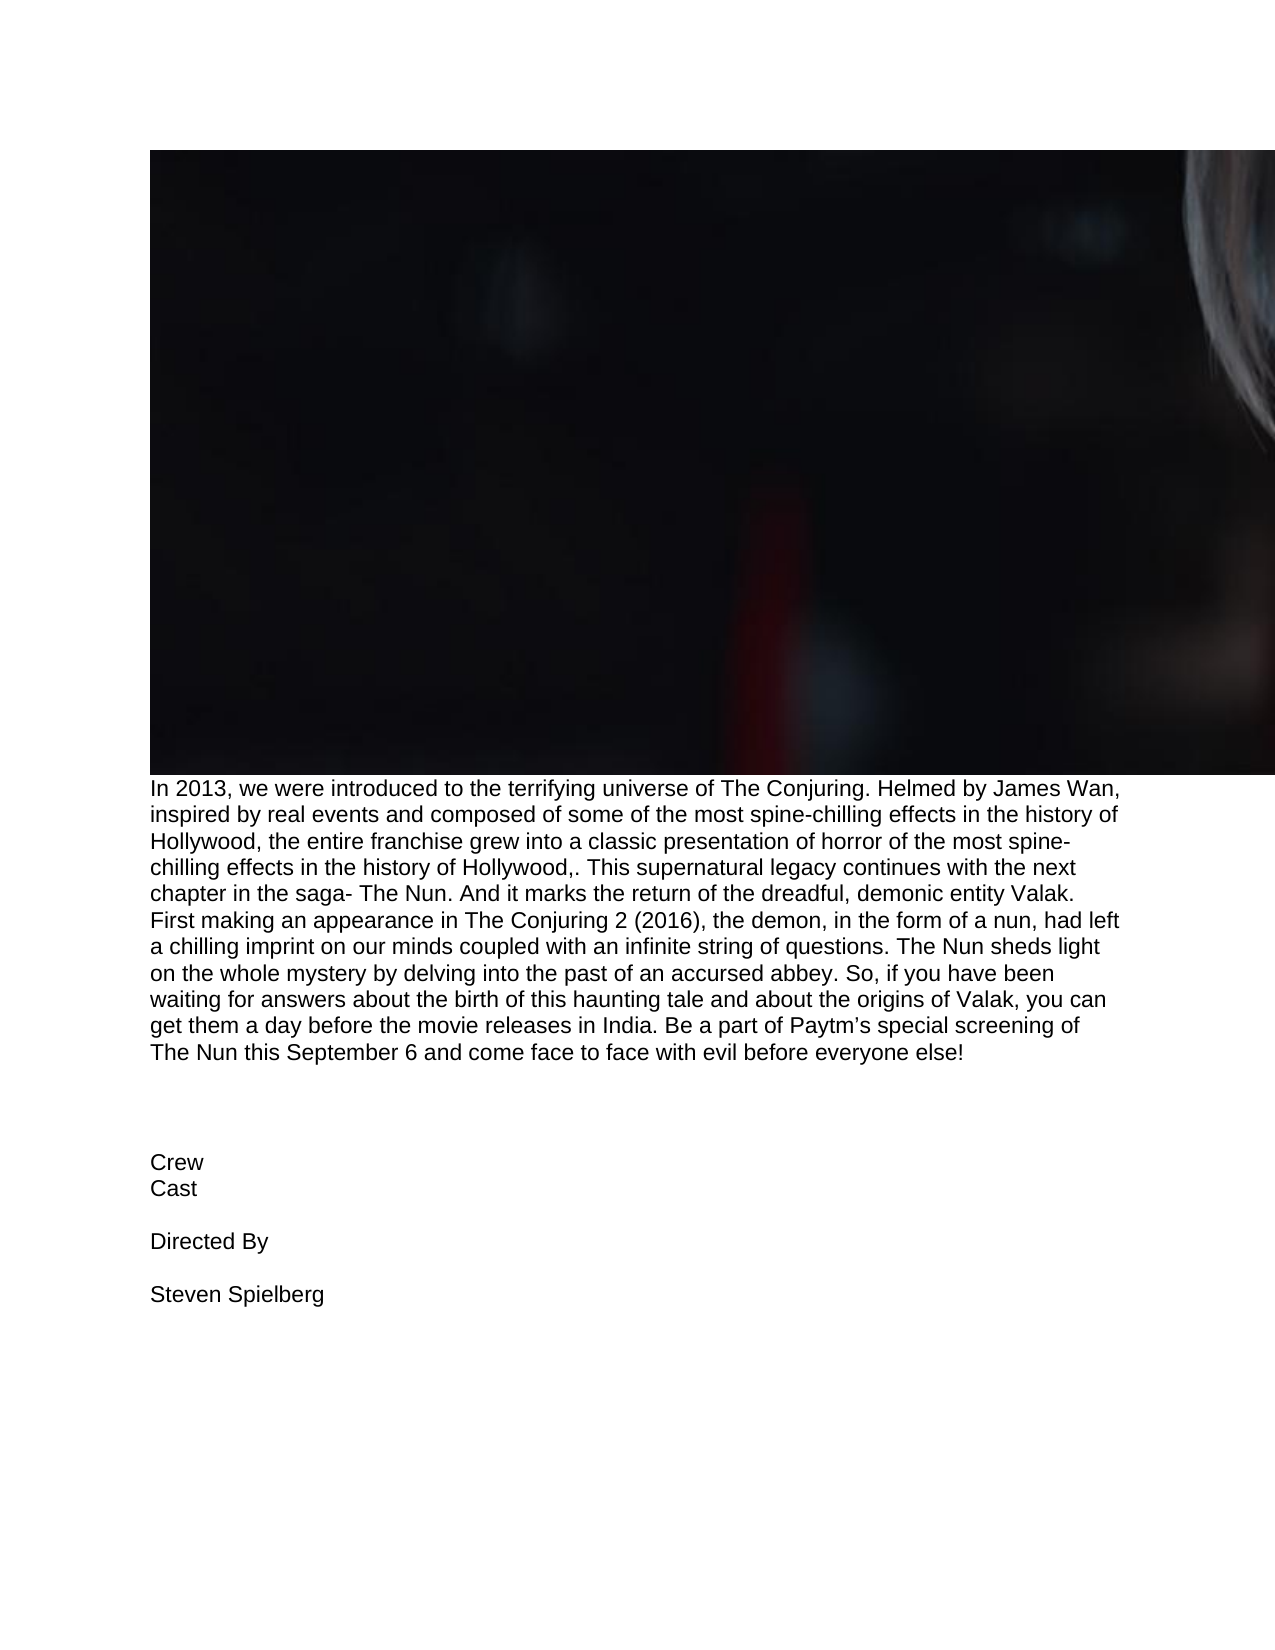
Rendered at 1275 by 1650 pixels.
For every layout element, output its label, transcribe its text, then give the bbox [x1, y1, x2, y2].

text In 2013, we were introduced to the terrifying universe of The Conjuring. Helmed by James Wan, inspired by real events and composed of some of the most spine-chilling effects in the history of Hollywood, the entire franchise grew into a classic presentation of horror of the most spine-chilling effects in the history of Hollywood,. This supernatural legacy continues with the next chapter in the saga- The Nun. And it marks the return of the dreadful, demonic entity Valak. First making an appearance in The Conjuring 2 (2016), the demon, in the form of a nun, had left a chilling imprint on our minds coupled with an infinite string of questions. The Nun sheds light on the whole mystery by delving into the past of an accursed abbey. So, if you have been waiting for answers about the birth of this haunting tale and about the origins of Valak, you can get them a day before the movie releases in India. Be a part of Paytm’s special screening of The Nun this September 6 and come face to face with evil before everyone else! [150, 775, 1125, 1065]
text Steven Spielberg [150, 1281, 1125, 1307]
picture [150, 150, 1275, 775]
text Crew [150, 1149, 1125, 1175]
text Directed By [150, 1228, 1125, 1254]
text Cast [150, 1175, 1125, 1202]
